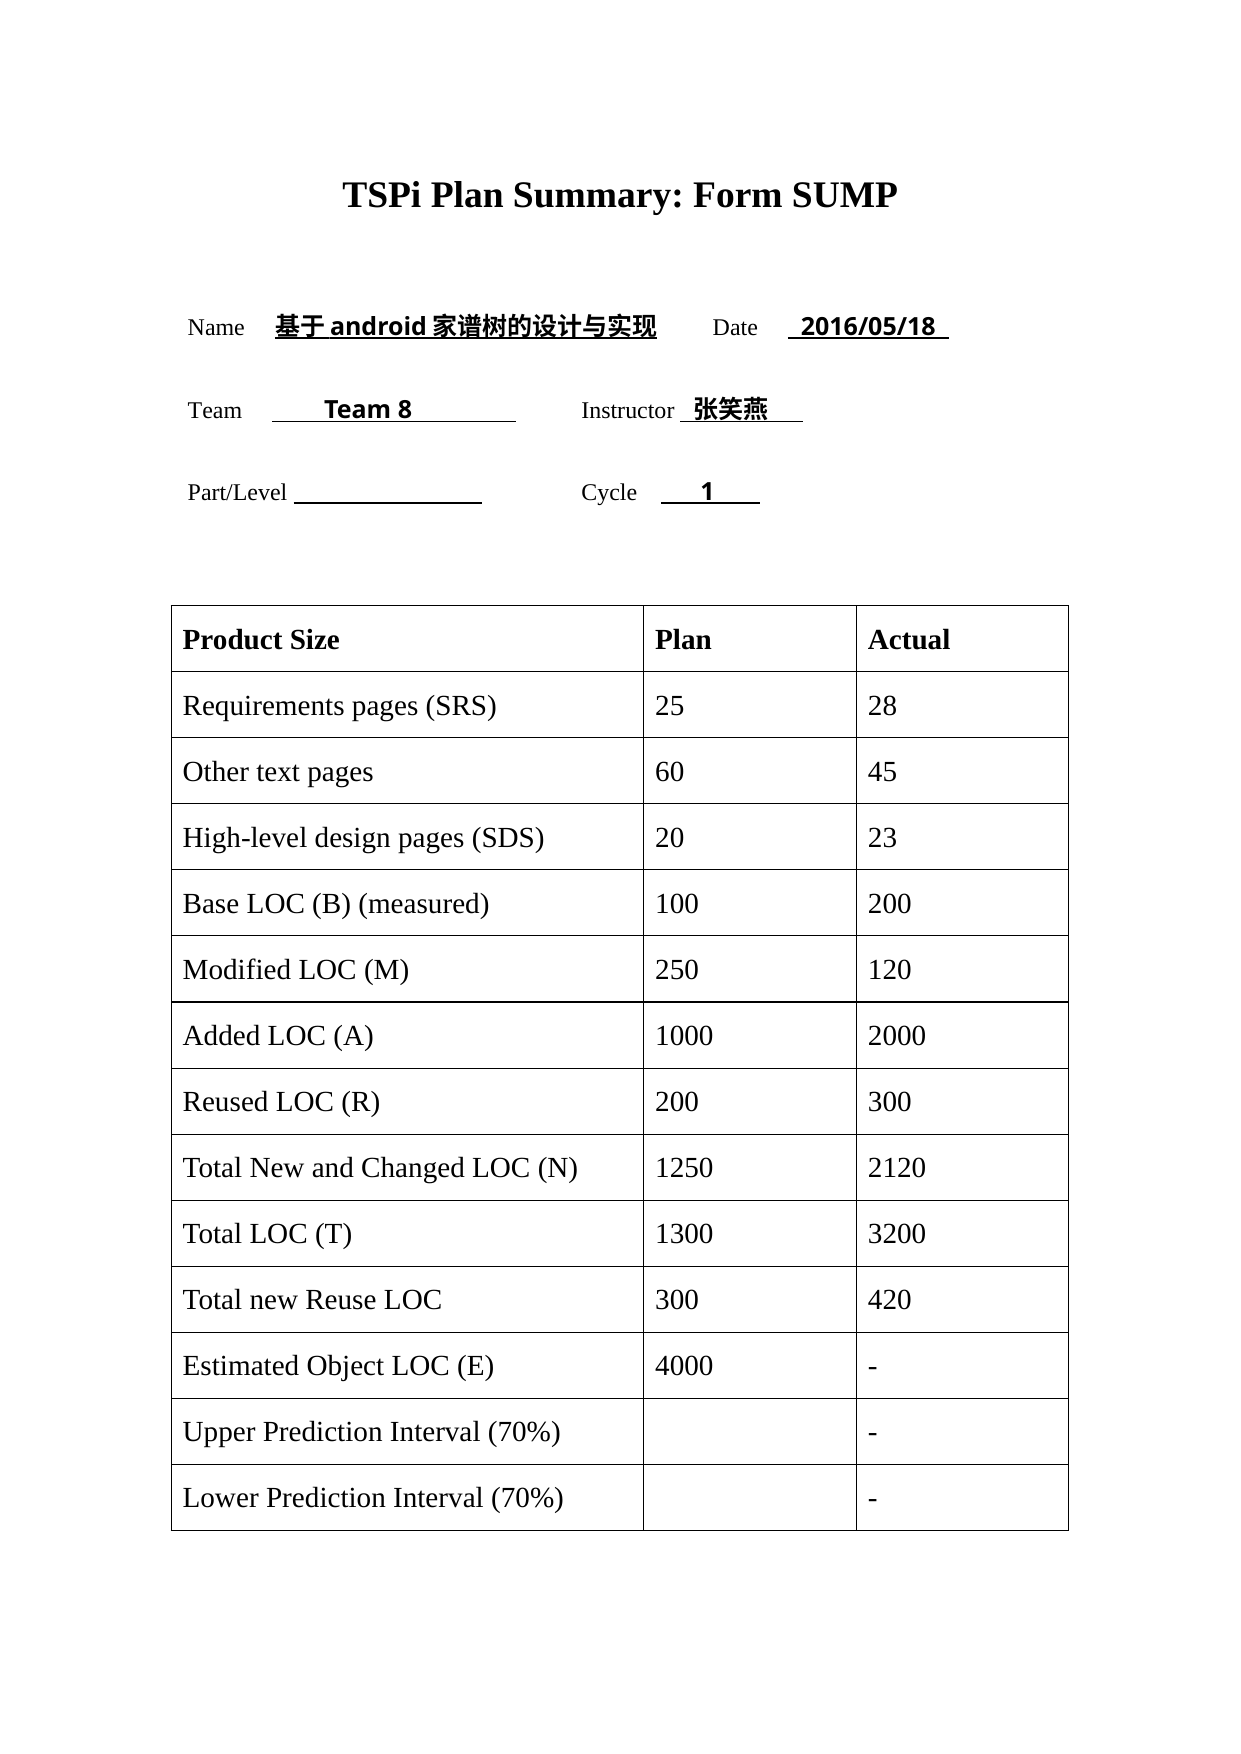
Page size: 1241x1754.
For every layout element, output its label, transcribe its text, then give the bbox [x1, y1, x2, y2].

table_cell 100 [644, 870, 856, 935]
table_cell 25 [644, 672, 856, 737]
text Part/Level Cycle 1 [187, 458, 1053, 523]
table_cell [644, 1465, 856, 1530]
table_cell [644, 1399, 856, 1464]
table_cell Base LOC (B) (measured) [172, 870, 643, 935]
text Name 基于android家谱树的设计与实现 Date 2016/05/18 [187, 292, 1053, 357]
table_cell 23 [857, 804, 1068, 869]
table_cell 120 [857, 936, 1068, 1001]
table_cell Modified LOC (M) [172, 936, 643, 1001]
table_cell Total New and Changed LOC (N) [172, 1135, 643, 1199]
table_cell Total new Reuse LOC [172, 1267, 643, 1332]
table_cell 250 [644, 936, 856, 1001]
table_cell Upper Prediction Interval (70%) [172, 1399, 643, 1464]
table_cell - [857, 1465, 1068, 1530]
table_cell 1300 [644, 1201, 856, 1266]
table_cell 300 [857, 1069, 1068, 1133]
table_cell 2120 [857, 1135, 1068, 1199]
table_cell Reused LOC (R) [172, 1069, 643, 1133]
table_cell 300 [644, 1267, 856, 1332]
table_cell 1250 [644, 1135, 856, 1199]
table_cell Added LOC (A) [172, 1003, 643, 1067]
table_cell Lower Prediction Interval (70%) [172, 1465, 643, 1530]
table_cell 1000 [644, 1003, 856, 1067]
table_cell 28 [857, 672, 1068, 737]
table_cell 200 [644, 1069, 856, 1133]
table_header Plan [644, 606, 856, 671]
text TSPi Plan Summary: Form SUMP [187, 162, 1053, 227]
table_cell - [857, 1399, 1068, 1464]
table_cell - [857, 1333, 1068, 1398]
table_header Product Size [172, 606, 643, 671]
table_cell Estimated Object LOC (E) [172, 1333, 643, 1398]
table_cell 2000 [857, 1003, 1068, 1067]
table_cell High-level design pages (SDS) [172, 804, 643, 869]
table_cell Total LOC (T) [172, 1201, 643, 1266]
table_cell Requirements pages (SRS) [172, 672, 643, 737]
table_cell 4000 [644, 1333, 856, 1398]
table_cell 3200 [857, 1201, 1068, 1266]
table_cell 45 [857, 738, 1068, 803]
table_cell 20 [644, 804, 856, 869]
table_header Actual [857, 606, 1068, 671]
text Team Team 8 Instructor 张笑燕 [187, 375, 1053, 440]
table_cell Other text pages [172, 738, 643, 803]
table_cell 420 [857, 1267, 1068, 1332]
table_cell 200 [857, 870, 1068, 935]
table_cell 60 [644, 738, 856, 803]
